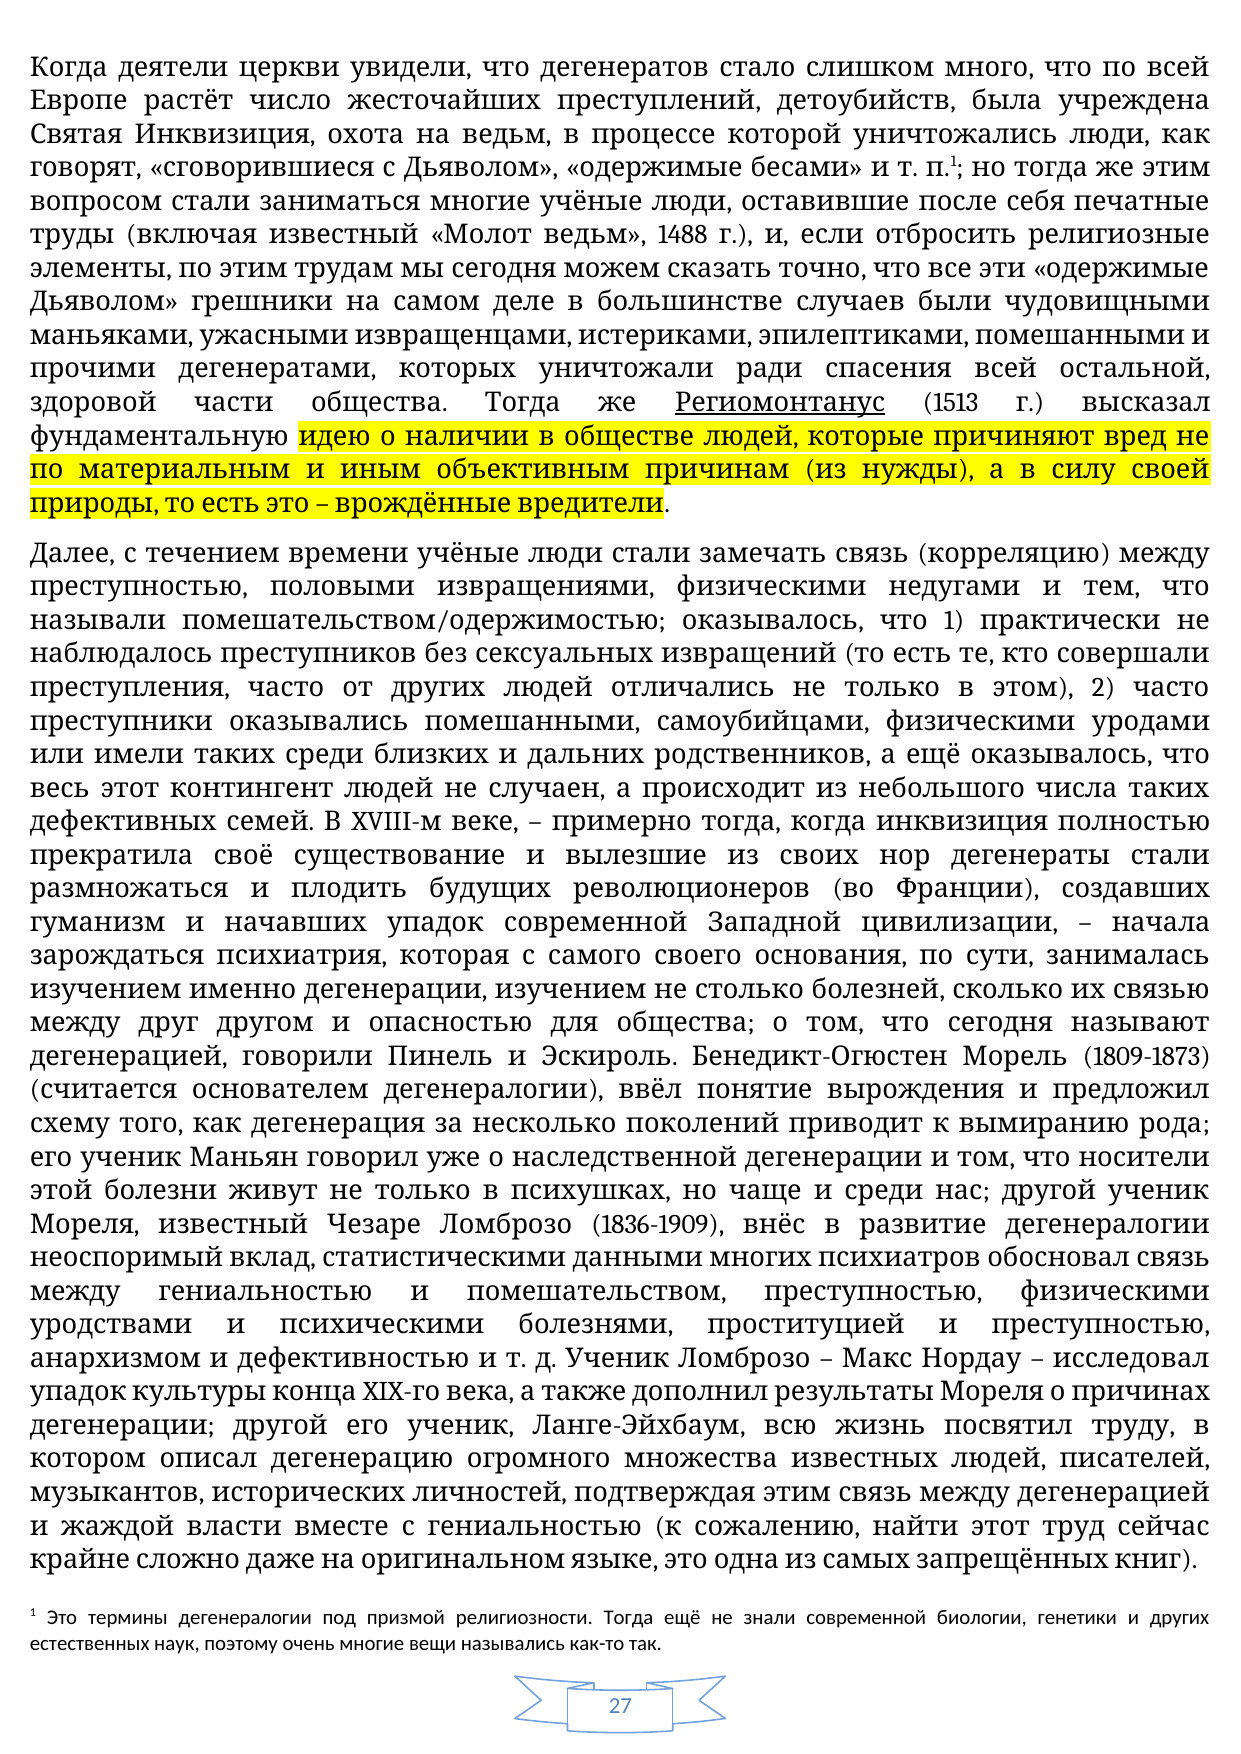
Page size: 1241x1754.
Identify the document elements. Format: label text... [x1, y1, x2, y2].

text Далее, с течением времени учёные люди стали замечать связь (корреляцию) между преступностью, половыми извращениями, физическими недугами и тем, что называли помешательством/одержимостью; оказывалось, что 1) практически не наблюдалось преступников без сексуальных извращений (то есть те, кто совершали преступления, часто от других людей отличались не только в этом), 2) часто преступники оказывались помешанными, самоубийцами, физическими уродами или имели таких среди близких и дальних родственников, а ещё оказывалось, что весь этот контингент людей не случаен, а происходит из небольшого числа таких дефективных семей. В XVIII-м веке, – примерно тогда, когда инквизиция полностью прекратила своё существование и вылезшие из своих нор дегенераты стали размножаться и плодить будущих революционеров (во Франции), создавших гуманизм и начавших упадок современной Западной цивилизации, – начала зарождаться психиатрия, которая с самого своего основания, по сути, занималась изучением именно дегенерации, изучением не столько болезней, сколько их связью между друг другом и опасностью для общества; о том, что сегодня называют дегенерацией, говорили Пинель и Эскироль. Бенедикт-Огюстен Морель (1809-1873) (считается основателем дегенералогии), ввёл понятие вырождения и предложил схему того, как дегенерация за несколько поколений приводит к вымиранию рода; его ученик Маньян говорил уже о наследственной дегенерации и том, что носители этой болезни живут не только в психушках, но чаще и среди нас; другой ученик Мореля, известный Чезаре Ломброзо (1836-1909), внёс в развитие дегенералогии неоспоримый вклад, статистическими данными многих психиатров обосновал связь между гениальностью и помешательством, преступностью, физическими уродствами и психическими болезнями, проституцией и преступностью, анархизмом и дефективностью и т. д. Ученик Ломброзо – Макс Нордау – исследовал упадок культуры конца XIX-го века, а также дополнил результаты Мореля о причинах дегенерации; другой его ученик, Ланге-Эйхбаум, всю жизнь посвятил труду, в котором описал дегенерацию огромного множества известных людей, писателей, музыкантов, исторических личностей, подтверждая этим связь между дегенерацией и жаждой власти вместе с гениальностью (к сожалению, найти этот труд сейчас крайне сложно даже на оригинальном языке, это одна из самых запрещённых книг). [29, 538, 1211, 1575]
text Когда деятели церкви увидели, что дегенератов стало слишком много, что по всей Европе растёт число жесточайших преступлений, детоубийств, была учреждена Святая Инквизиция, охота на ведьм, в процессе которой уничтожались люди, как говорят, «сговорившиеся с Дьяволом», «одержимые бесами» и т. п.; но тогда же этим вопросом стали заниматься многие учёные люди, оставившие после себя печатные труды (включая известный «Молот ведьм», 1488 г.), и, если отбросить религиозные элементы, по этим трудам мы сегодня можем сказать точно, что все эти «одержимые Дьяволом» грешники на самом деле в большинстве случаев были чудовищными маньяками, ужасными извращенцами, истериками, эпилептиками, помешанными и прочими дегенератами, которых уничтожали ради спасения всей остальной, здоровой части общества. Тогда же Региомонтанус (1513 г.) высказал фундаментальную идею о наличии в обществе людей, которые причиняют вред не по материальным и иным объективным причинам (из нужды), а в силу своей природы, то есть это – врождённые вредители. [29, 52, 1211, 519]
